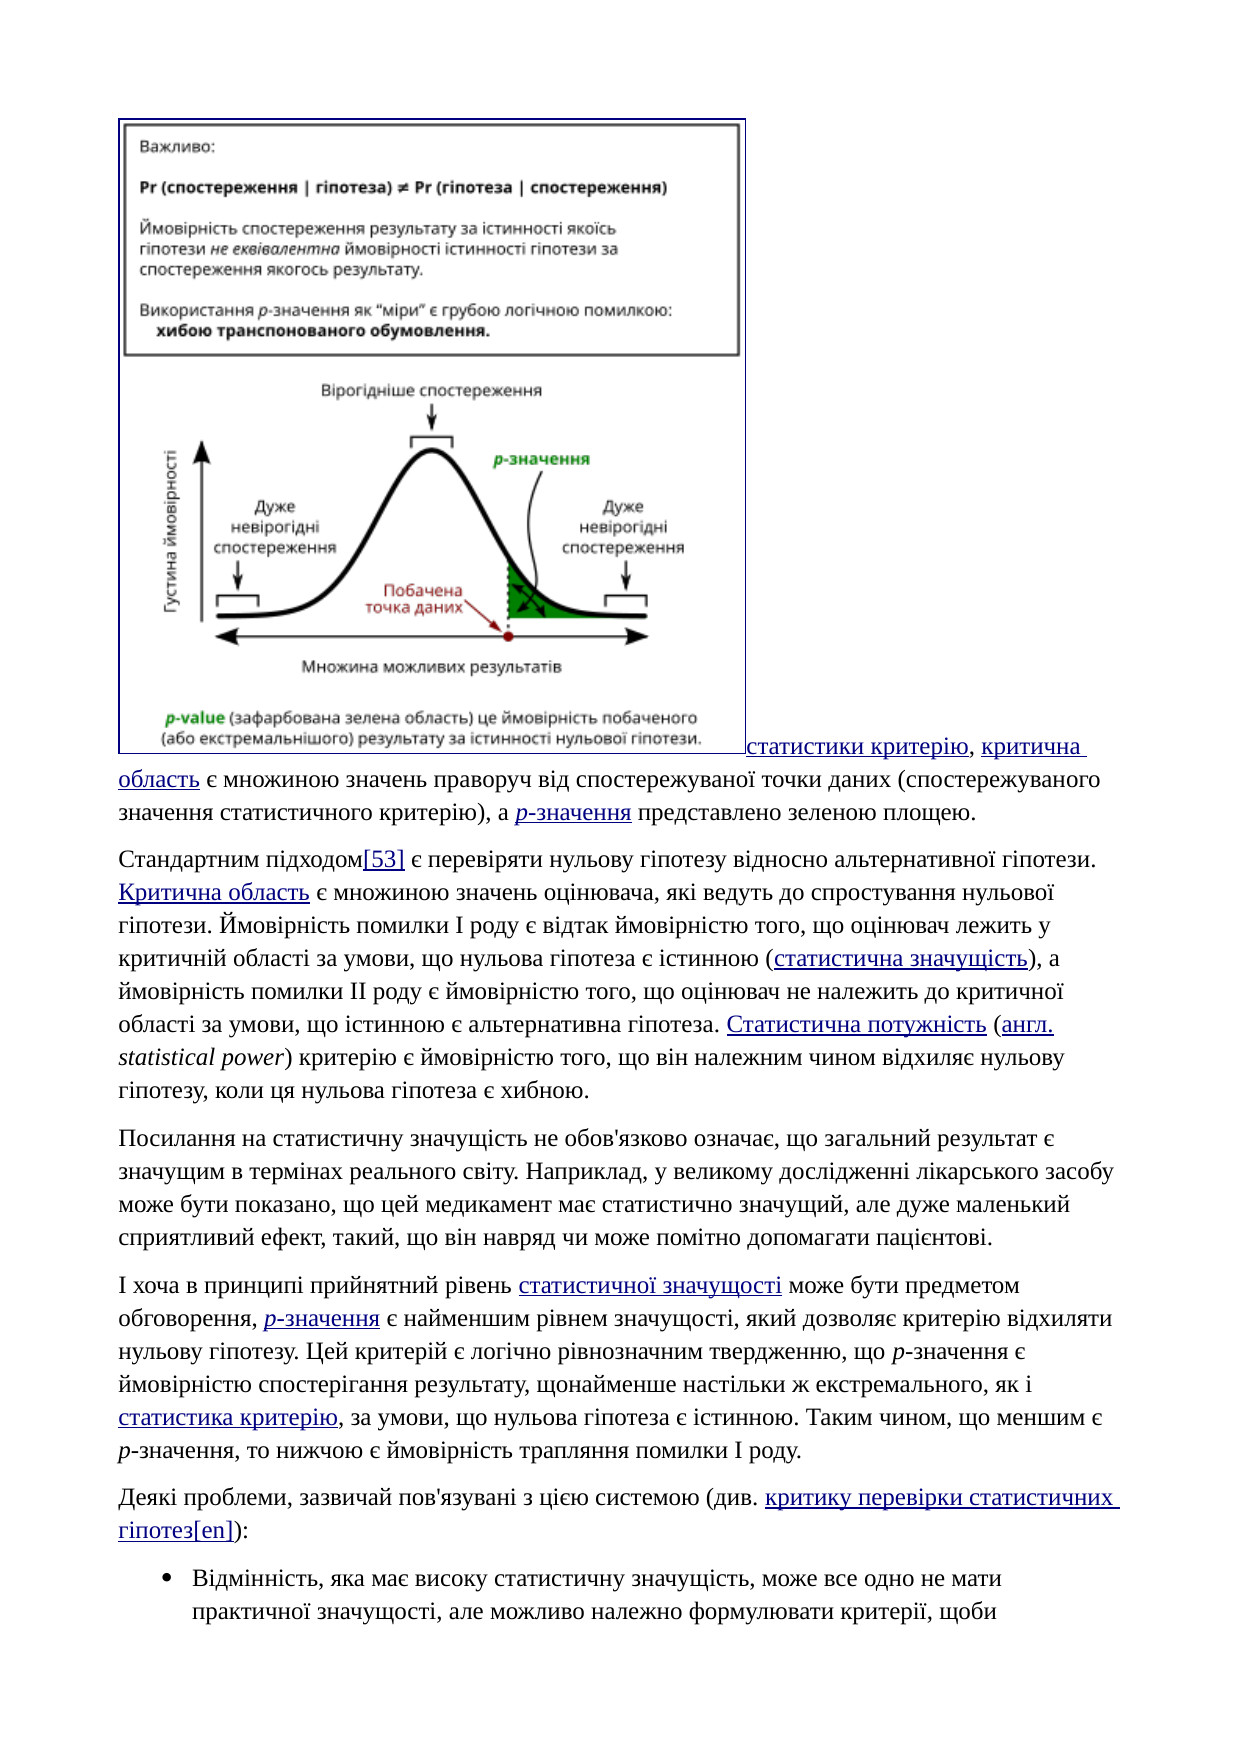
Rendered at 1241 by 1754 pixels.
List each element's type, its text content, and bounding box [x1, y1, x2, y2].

text Посилання на статистичну значущість не обов'язково означає, що загальний результат є значущим в термінах реального світу. Наприклад, у великому дослідженні лікарського засобу може бути показано, що цей медикамент має статистично значущий, але дуже маленький сприятливий ефект, такий, що він навряд чи може помітно допомагати пацієнтові. [118, 1123, 1122, 1251]
text Стандартним підходом[53] є перевіряти нульову гіпотезу відносно альтернативної гіпотези. Критична область є множиною значень оцінювача, які ведуть до спростування нульової гіпотези. Ймовірність помилки I роду є відтак ймовірністю того, що оцінювач лежить у критичній області за умови, що нульова гіпотеза є істинною (статистична значущість), а ймовірність помилки II роду є ймовірністю того, що оцінювач не належить до критичної області за умови, що істинною є альтернативна гіпотеза. Статистична потужність (англ. statistical power) критерію є ймовірністю того, що він належним чином відхиляє нульову гіпотезу, коли ця нульова гіпотеза є хибною. [118, 844, 1122, 1104]
text Деякі проблеми, зазвичай пов'язувані з цією системою (див. критику перевірки статистичних гіпотез[en]): [118, 1482, 1122, 1544]
picture [120, 120, 745, 753]
text І хоча в принципі прийнятний рівень статистичної значущості може бути предметом обговорення, p-значення є найменшим рівнем значущості, який дозволяє критерію відхиляти нульову гіпотезу. Цей критерій є логічно рівнозначним твердженню, що p-значення є ймовірністю спостерігання результату, щонайменше настільки ж екстремального, як і статистика критерію, за умови, що нульова гіпотеза є істинною. Таким чином, що меншим є p-значення, то нижчою є ймовірність трапляння помилки I роду. [118, 1270, 1122, 1464]
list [162, 1563, 1122, 1625]
